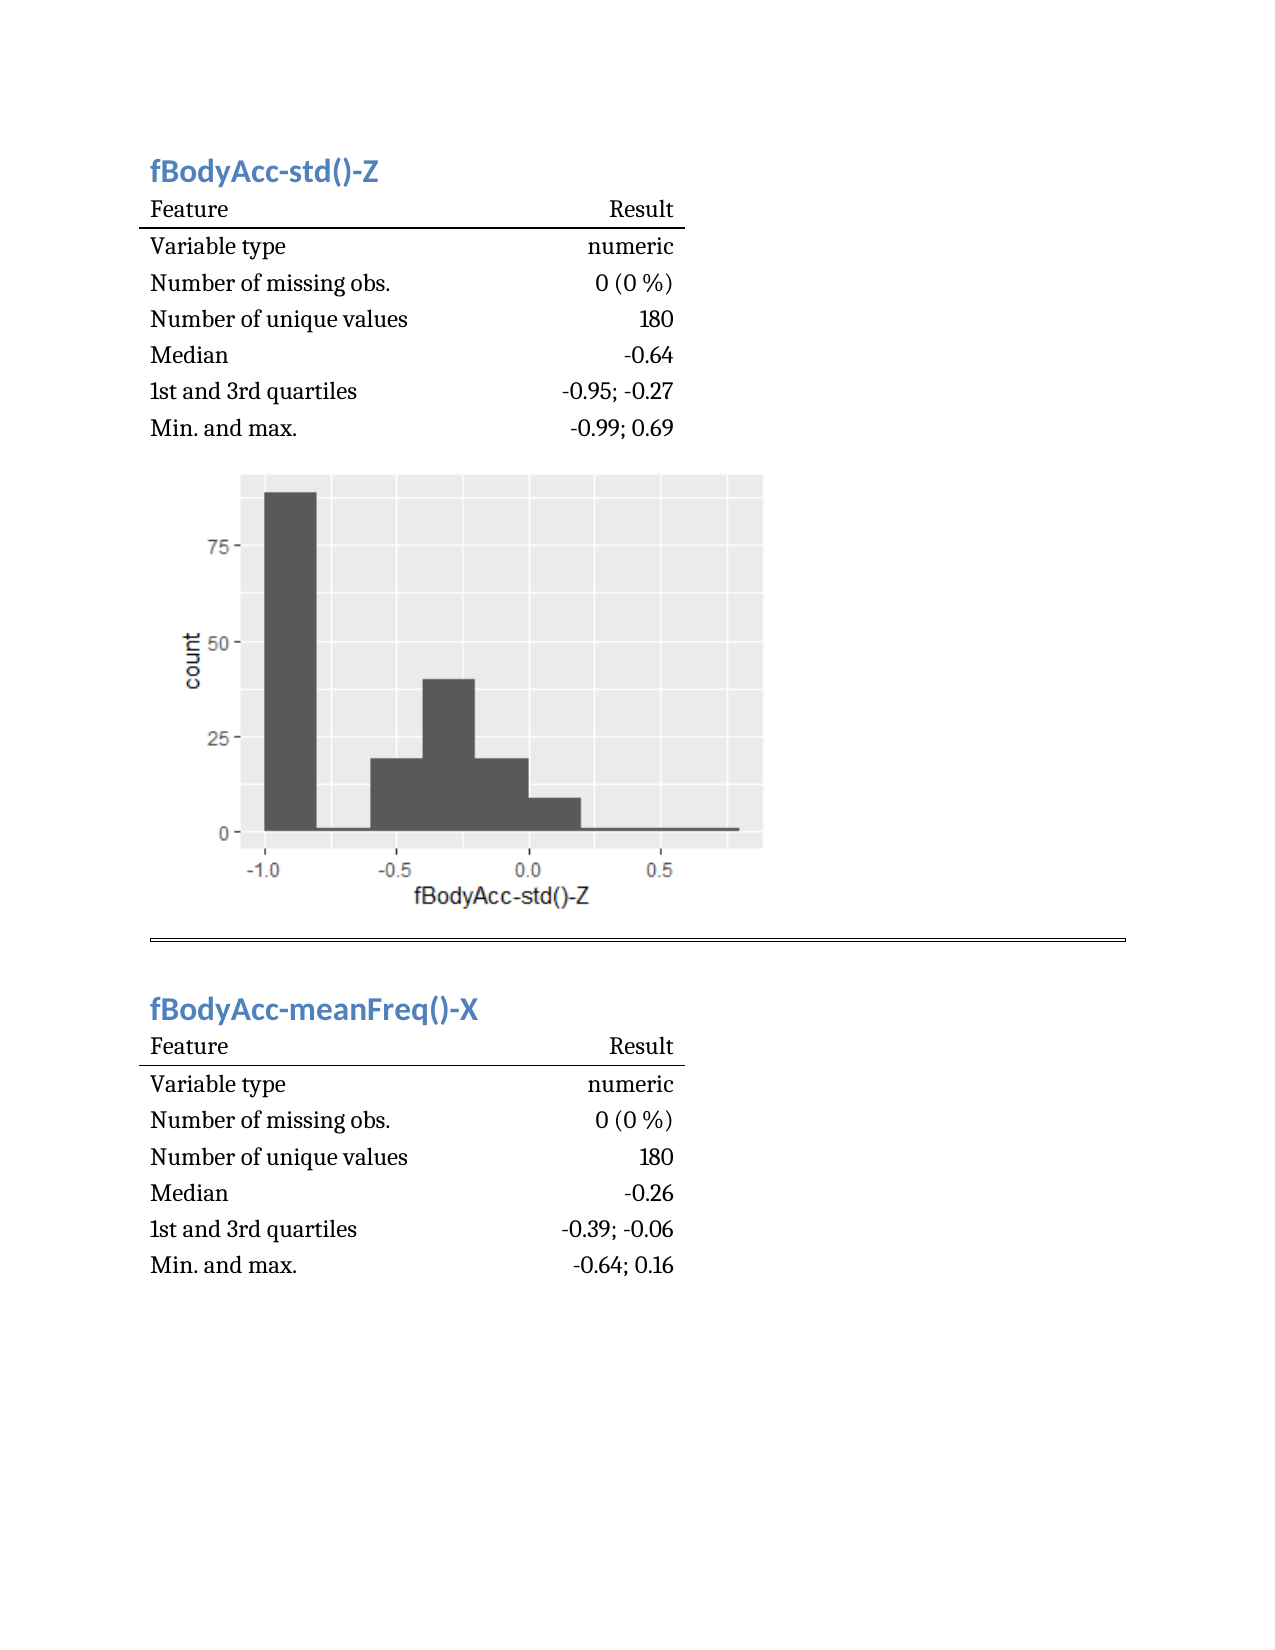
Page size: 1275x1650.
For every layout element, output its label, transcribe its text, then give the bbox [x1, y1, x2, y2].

table_cell 0 (0 %) [485, 1103, 685, 1139]
table_cell Variable type [139, 229, 485, 265]
table_cell Min. and max. [139, 410, 485, 446]
table_header Feature [139, 191, 485, 227]
table_cell Number of missing obs. [139, 1103, 485, 1139]
picture [168, 464, 776, 920]
table_cell Number of unique values [139, 301, 485, 337]
table_cell -0.64 [485, 337, 685, 373]
table_cell -0.39; -0.06 [485, 1211, 685, 1248]
table_cell -0.26 [485, 1175, 685, 1211]
subtitle fBodyAcc-meanFreq()-X [150, 988, 1125, 1028]
table_cell Number of unique values [139, 1139, 485, 1175]
table_header Result [485, 1029, 685, 1065]
table_cell Min. and max. [139, 1248, 485, 1284]
table_cell Median [139, 1175, 485, 1211]
table_cell 1st and 3rd quartiles [139, 1211, 485, 1248]
table_cell Variable type [139, 1066, 485, 1103]
table_cell Number of missing obs. [139, 265, 485, 301]
table_cell 180 [485, 1139, 685, 1175]
subtitle fBodyAcc-std()-Z [150, 150, 1125, 191]
table_cell Median [139, 337, 485, 373]
table_header Result [485, 191, 685, 227]
table_cell -0.64; 0.16 [485, 1248, 685, 1284]
table_cell numeric [485, 229, 685, 265]
table_cell -0.99; 0.69 [485, 410, 685, 446]
table_cell -0.95; -0.27 [485, 374, 685, 410]
table_cell 180 [485, 301, 685, 337]
table_cell numeric [485, 1066, 685, 1103]
table_header Feature [139, 1029, 485, 1065]
table_cell 0 (0 %) [485, 265, 685, 301]
table_cell 1st and 3rd quartiles [139, 374, 485, 410]
